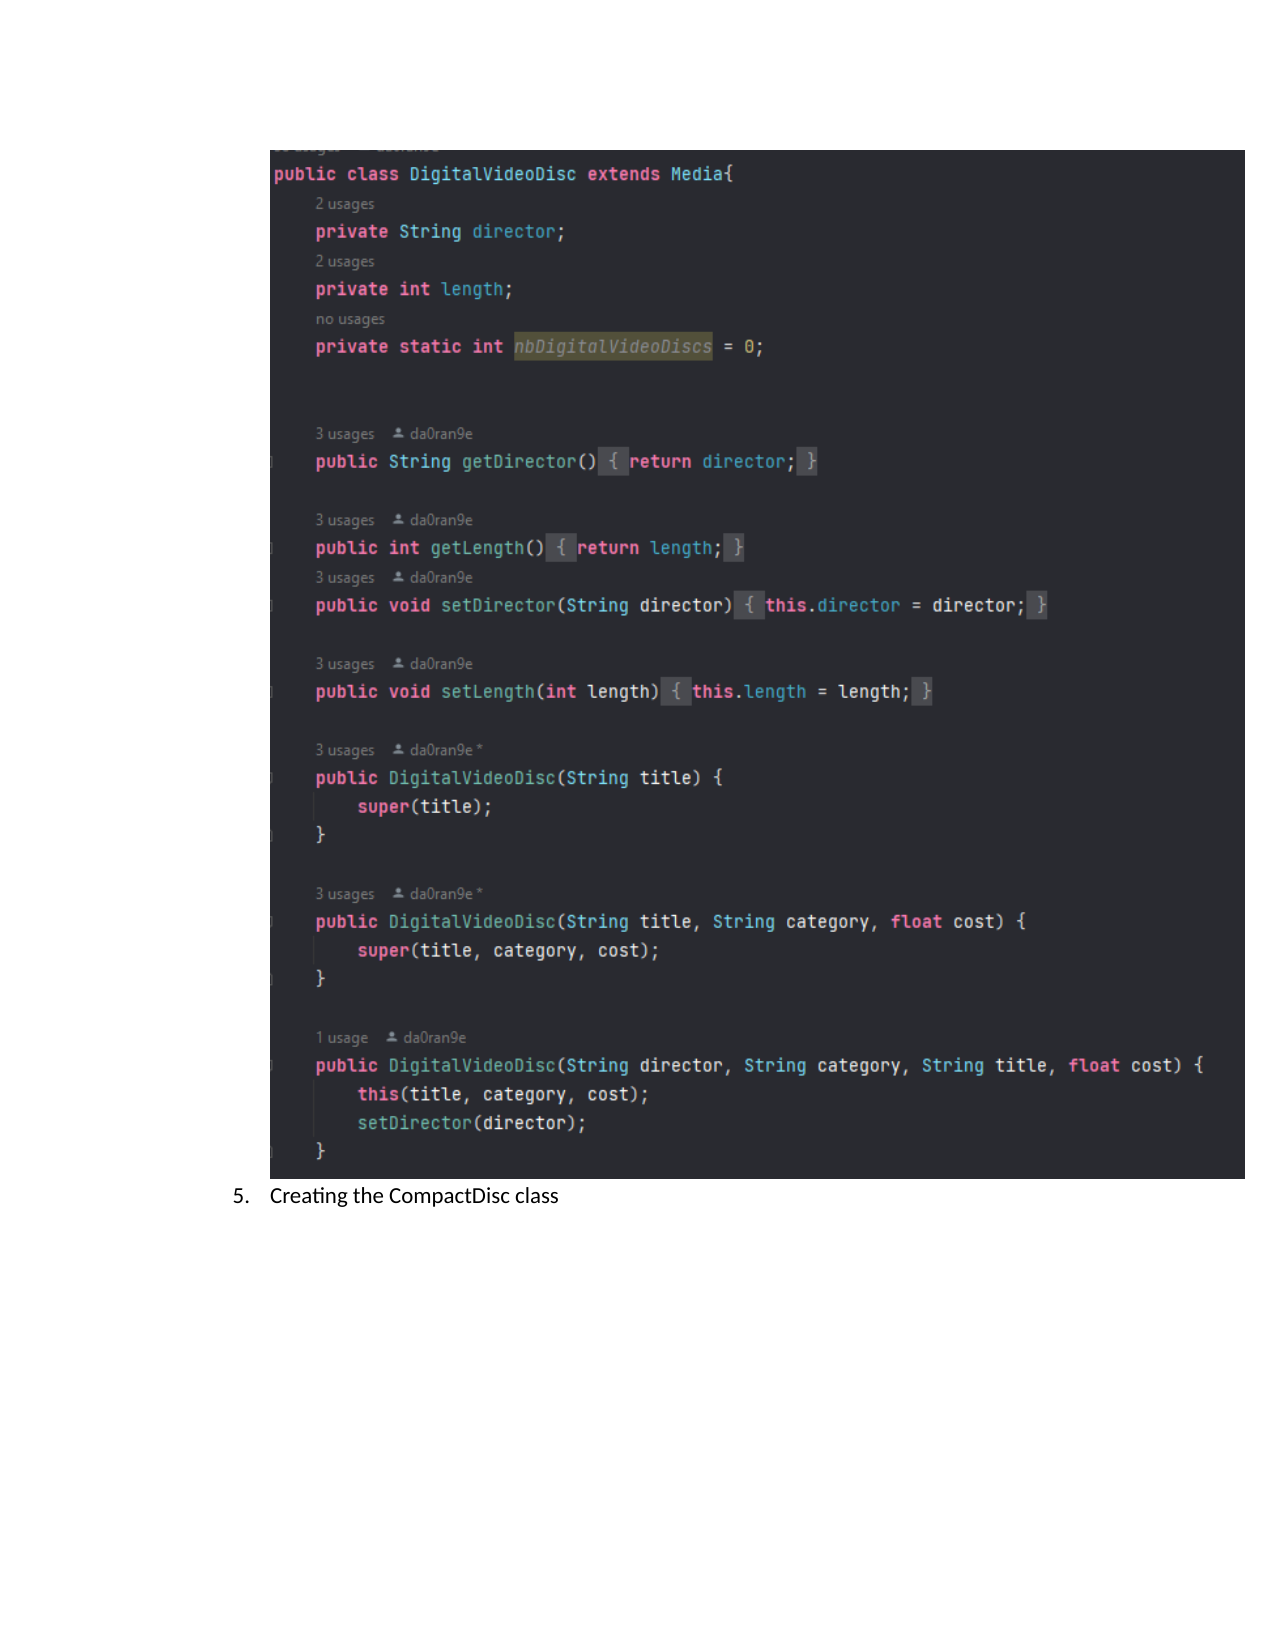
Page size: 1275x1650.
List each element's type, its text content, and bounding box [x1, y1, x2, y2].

picture [270, 150, 1245, 1179]
list Creating the CompactDisc class [232, 1181, 1125, 1209]
